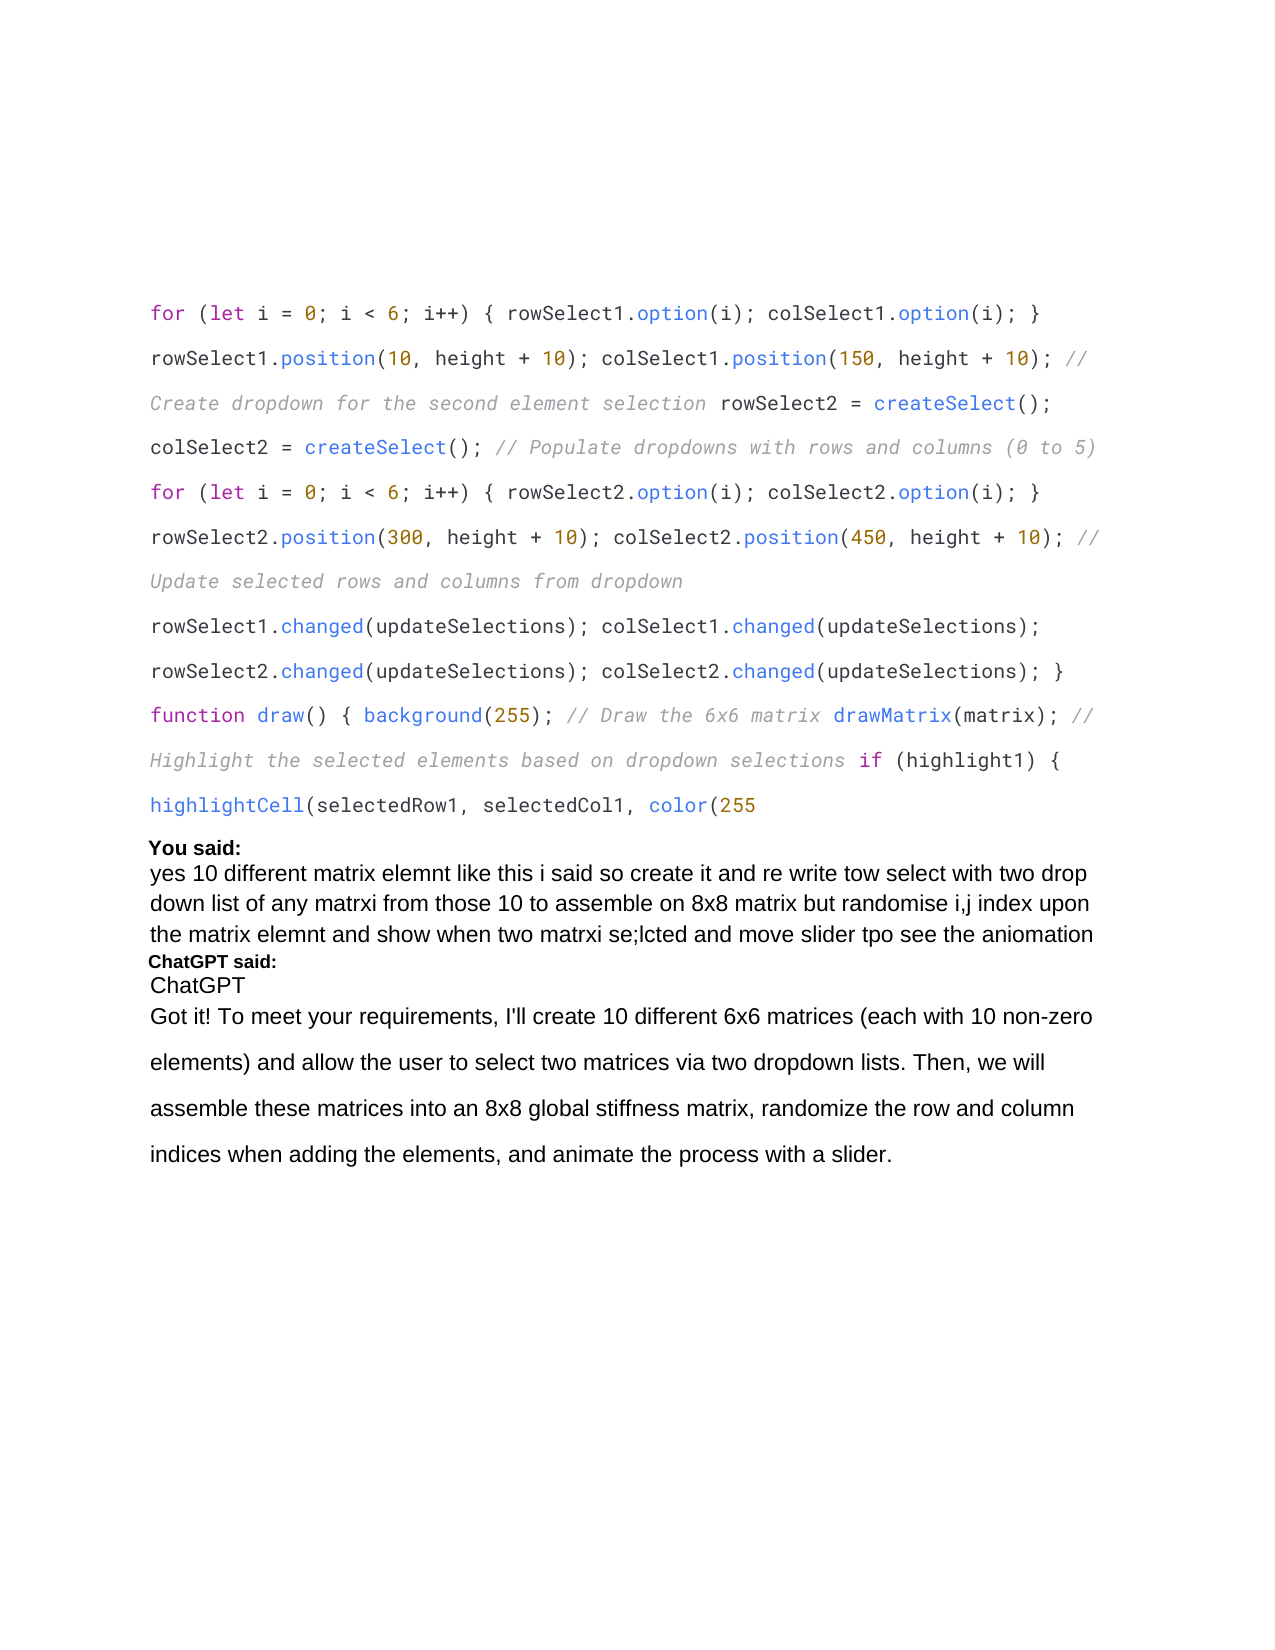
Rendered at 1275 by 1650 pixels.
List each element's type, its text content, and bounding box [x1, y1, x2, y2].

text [150, 300, 1125, 818]
subtitle ChatGPT said: [148, 951, 1127, 972]
text yes 10 different matrix elemnt like this i said so create it and re write tow select with two drop down list of any matrxi from those 10 to assemble on 8x8 matrix but randomise i,j index upon the matrix elemnt and show when two matrxi se;lcted and move slider tpo see the aniomation [150, 860, 1125, 947]
text Got it! To meet your requirements, I'll create 10 different 6x6 matrices (each with 10 non-zero elements) and allow the user to select two matrices via two dropdown lists. Then, we will assemble these matrices into an 8x8 global stiffness matrix, randomize the row and column indices when adding the elements, and animate the process with a slider. [150, 1003, 1125, 1167]
subtitle You said: [148, 836, 1127, 860]
text ChatGPT [150, 972, 1125, 999]
